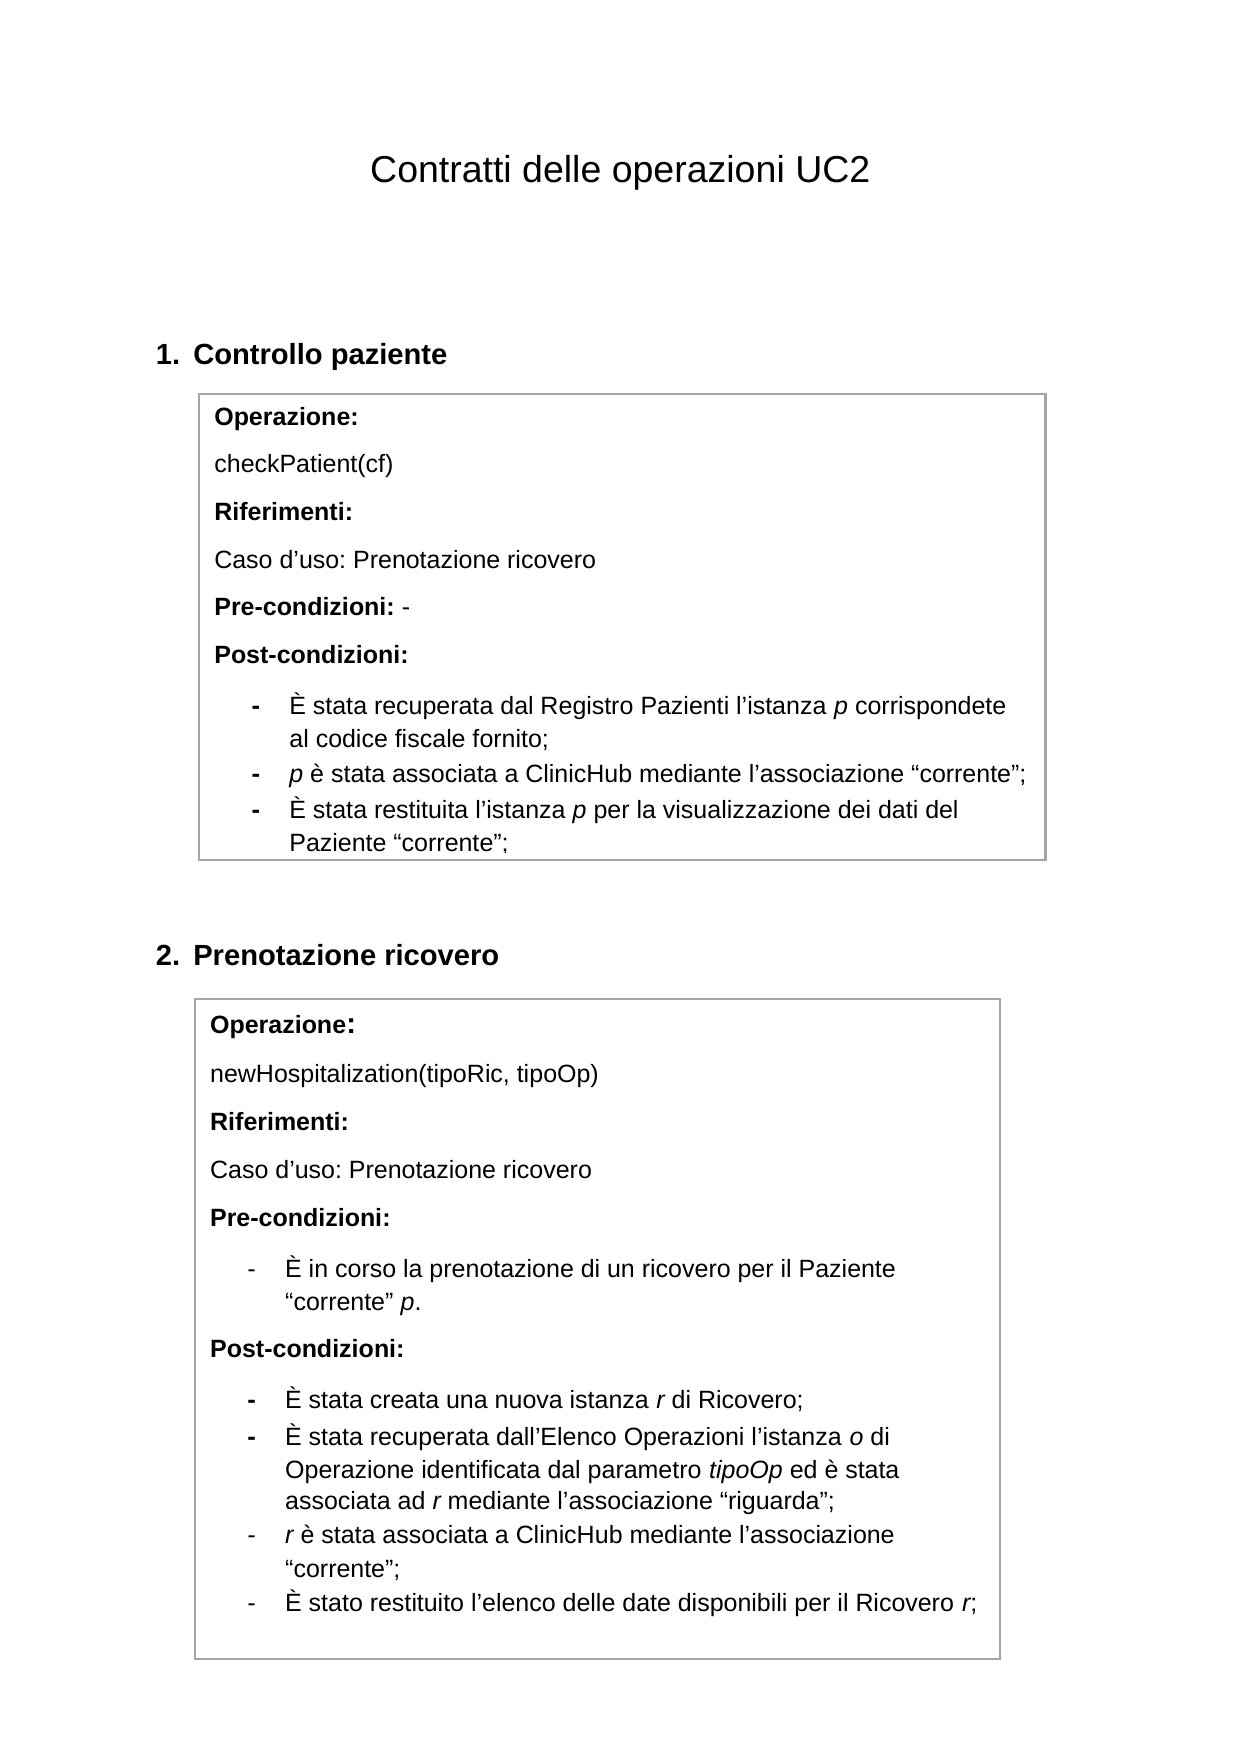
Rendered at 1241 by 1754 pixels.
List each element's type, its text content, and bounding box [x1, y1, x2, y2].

text Contratti delle operazioni UC2 [118, 148, 1122, 191]
list Prenotazione ricovero [156, 938, 1122, 971]
list Controllo paziente [156, 337, 1122, 371]
